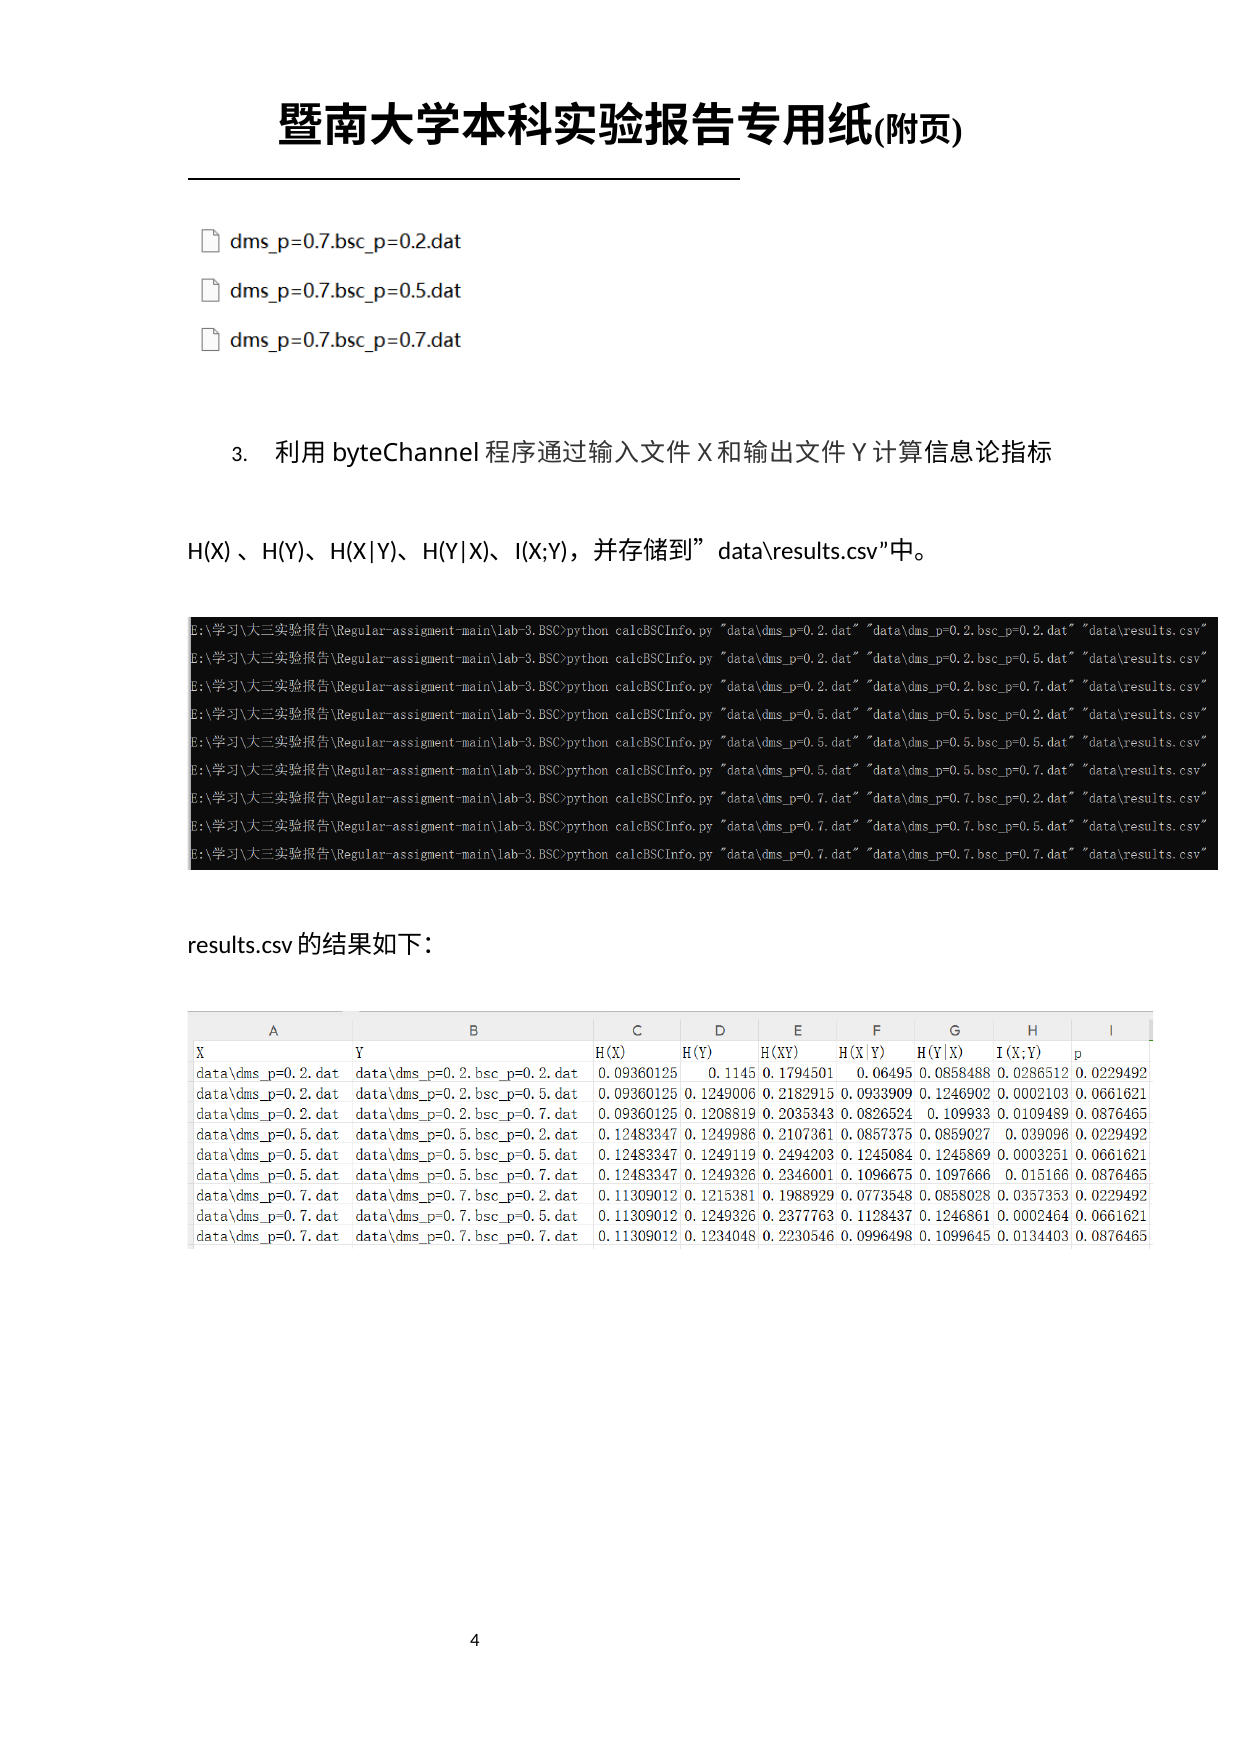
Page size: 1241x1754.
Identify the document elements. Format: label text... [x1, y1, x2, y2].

picture [187, 1011, 1154, 1249]
list 利用byteChannel程序通过输入文件X和输出文件Y计算信息论指标H(X) 、H(Y)、H(X|Y)、H(Y|X)、I(X;Y)，并存储到”data\results.csv”中。 [187, 418, 1053, 581]
picture [187, 617, 1218, 870]
list results.csv的结果如下： [187, 910, 1053, 975]
picture [187, 223, 528, 371]
